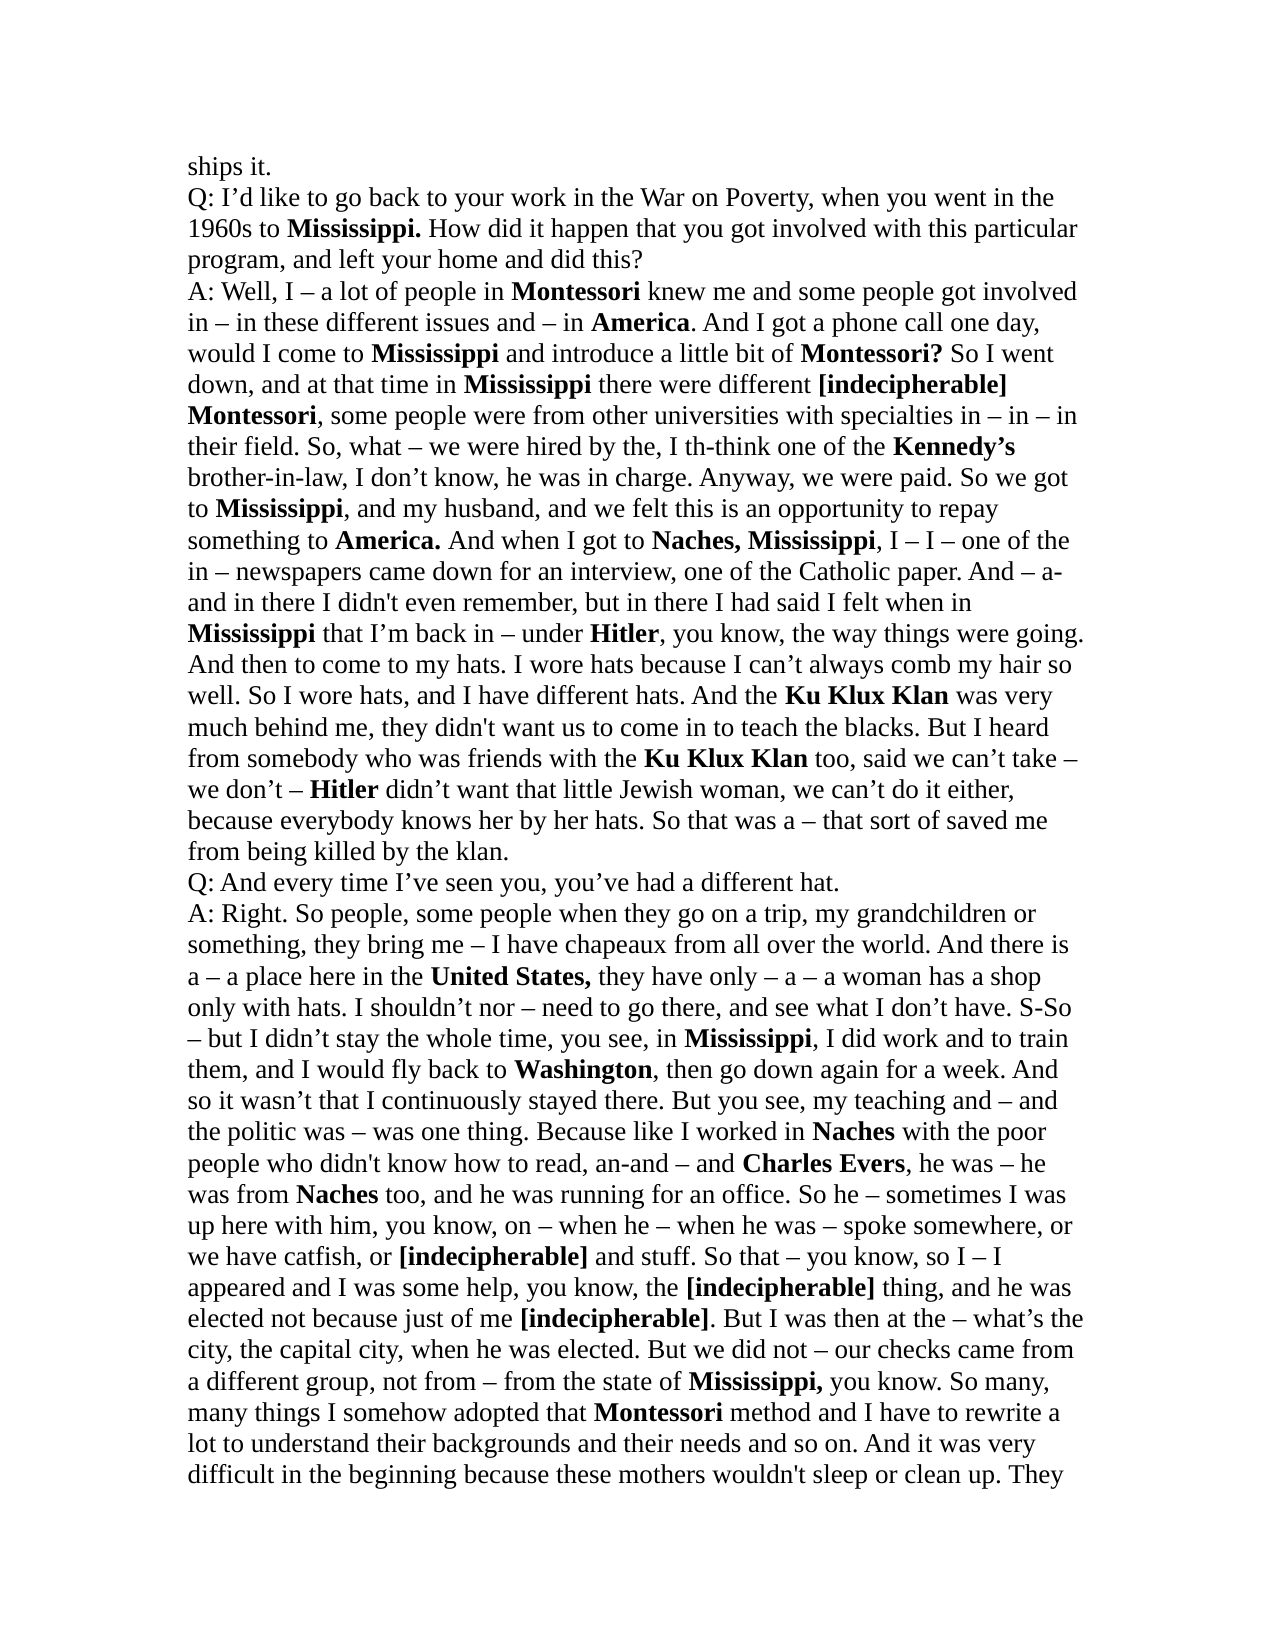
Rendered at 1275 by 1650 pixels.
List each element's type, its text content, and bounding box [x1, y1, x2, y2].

text Q: And every time I’ve seen you, you’ve had a different hat. [187, 929, 1087, 960]
text Q: I’d like to go back to your work in the War on Poverty, when you went in the 1960s to Mississippi. How did it happen that you got involved with this particular program, and left your home and did this? [187, 243, 1087, 337]
text A: Well, I – a lot of people in Montessori knew me and some people got involved in – in these different issues and – in America. And I got a phone call one day, would I come to Mississippi and introduce a little bit of Montessori? So I went down, and at that time in Mississippi there were different [indecipherable] Montessori, some people were from other universities with specialties in – in – in their field. So, what – we were hired by the, I th-think one of the Kennedy’s brother-in-law, I don’t know, he was in charge. Anyway, we were paid. So we got to Mississippi, and my husband, and we felt this is an opportunity to repay something to America. And when I got to Naches, Mississippi, I – I – one of the in – newspapers came down for an interview, one of the Catholic paper. And – a-and in there I didn't even remember, but in there I had said I felt when in Mississippi that I’m back in – under Hitler, you know, the way things were going. And then to come to my hats. I wore hats because I can’t always comb my hair so well. So I wore hats, and I have different hats. And the Ku Klux Klan was very much behind me, they didn't want us to come in to teach the blacks. But I heard from somebody who was friends with the Ku Klux Klan too, said we can’t take – we don’t – Hitler didn’t want that little Jewish woman, we can’t do it either, because everybody knows her by her hats. So that was a – that sort of saved me from being killed by the klan. [187, 337, 1087, 929]
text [187, 960, 1087, 1489]
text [187, 150, 1087, 243]
